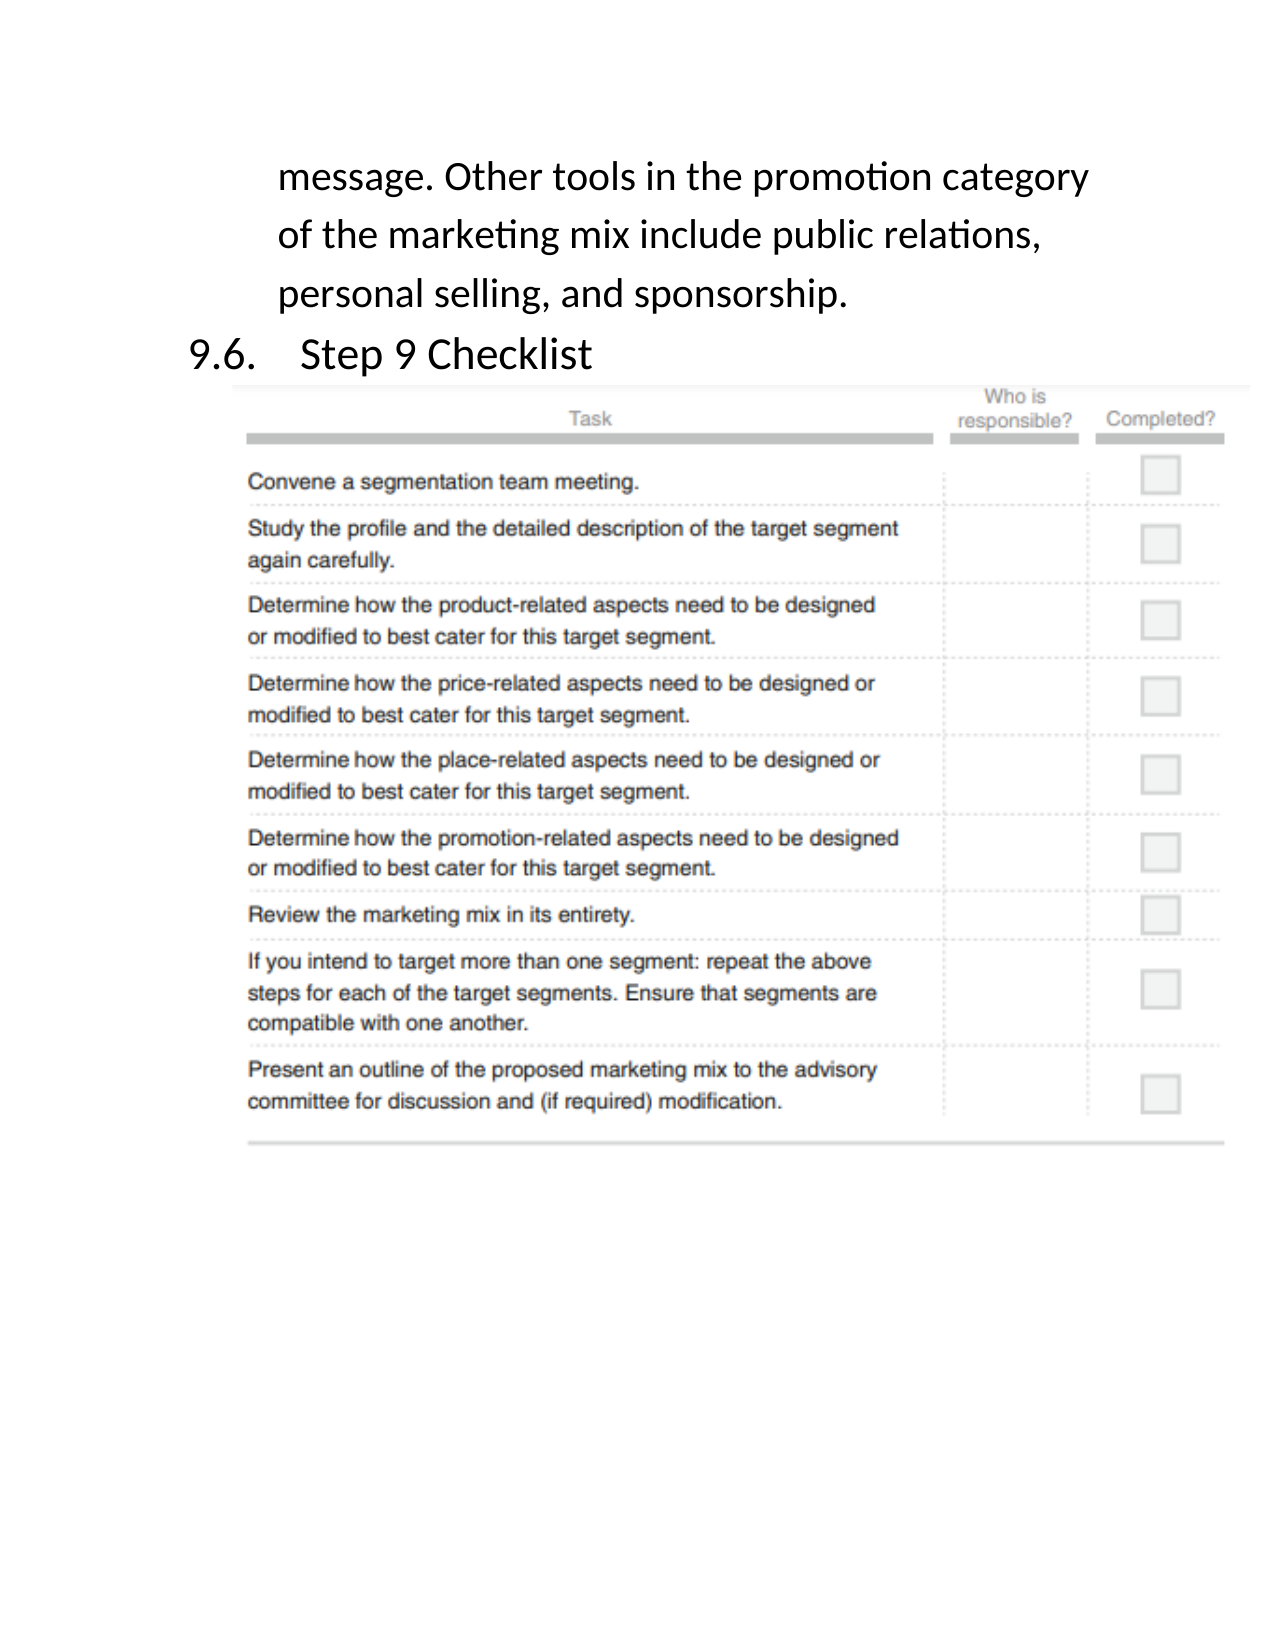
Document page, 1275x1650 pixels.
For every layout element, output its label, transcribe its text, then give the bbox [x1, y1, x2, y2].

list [225, 150, 1125, 318]
picture [232, 385, 1250, 1193]
